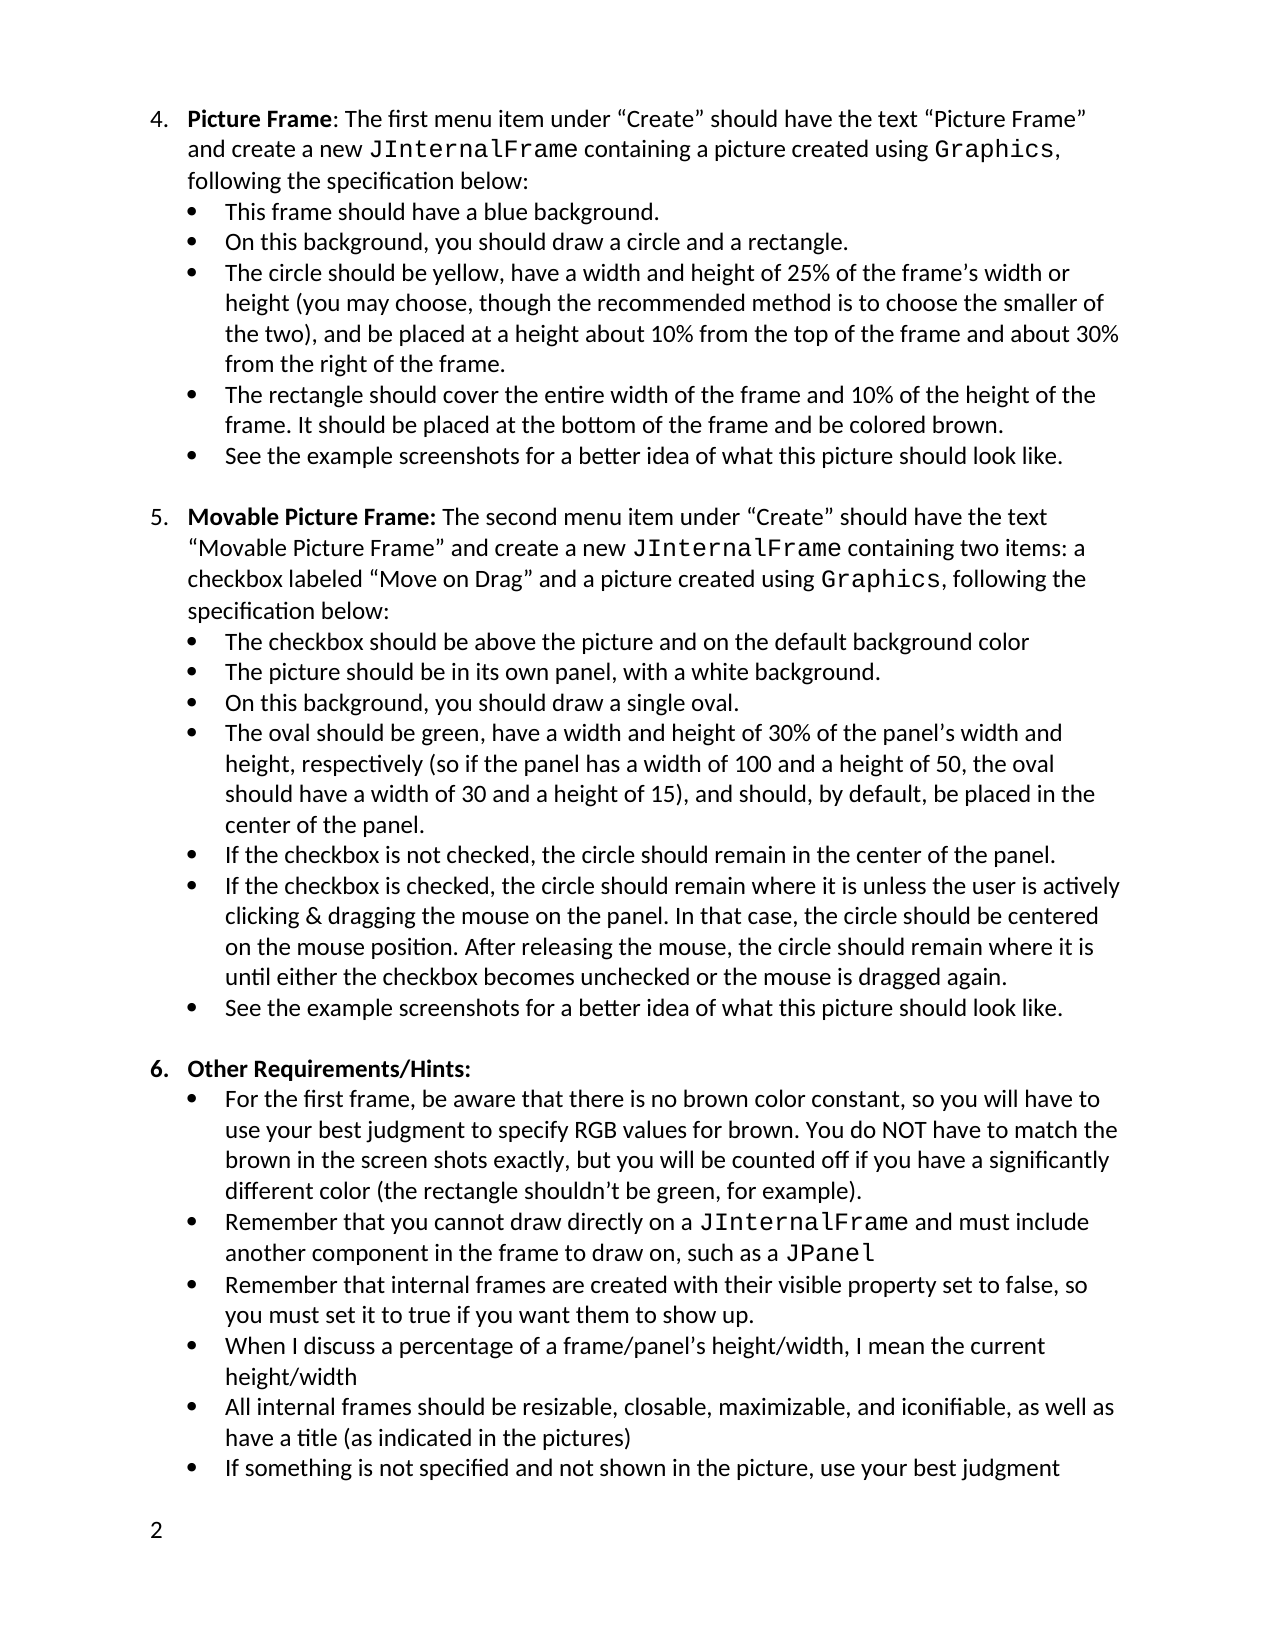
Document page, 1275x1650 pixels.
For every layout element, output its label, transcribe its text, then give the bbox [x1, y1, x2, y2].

list When I discuss a percentage of a frame/panel’s height/width, I mean the current height/width [187, 1330, 1125, 1391]
list Remember that internal frames are created with their visible property set to false, so you must set it to true if you want them to show up. [187, 1269, 1125, 1330]
list The checkbox should be above the picture and on the default background color [187, 626, 1125, 656]
list The oval should be green, have a width and height of 30% of the panel’s width and height, respectively (so if the panel has a width of 100 and a height of 50, the oval should have a width of 30 and a height of 15), and should, by default, be placed in the center of the panel. [187, 717, 1125, 839]
list Other Requirements/Hints: [150, 1053, 1125, 1083]
list This frame should have a blue background. [187, 196, 1125, 226]
list All internal frames should be resizable, closable, maximizable, and iconifiable, as well as have a title (as indicated in the pictures) [187, 1391, 1125, 1452]
list On this background, you should draw a circle and a rectangle. [187, 226, 1125, 257]
list Picture Frame: The ﬁrst menu item under “Create” should have the text “Picture Frame” and create a new JInternalFrame containing a picture created using Graphics, following the speciﬁcation below: [150, 103, 1125, 196]
list See the example screenshots for a better idea of what this picture should look like. [187, 440, 1125, 471]
list Movable Picture Frame: The second menu item under “Create” should have the text “Movable Picture Frame” and create a new JInternalFrame containing two items: a checkbox labeled “Move on Drag” and a picture created using Graphics, following the specification below: [150, 501, 1125, 626]
list For the first frame, be aware that there is no brown color constant, so you will have to use your best judgment to specify RGB values for brown. You do NOT have to match the brown in the screen shots exactly, but you will be counted off if you have a significantly different color (the rectangle shouldn’t be green, for example). [187, 1083, 1125, 1206]
list The rectangle should cover the entire width of the frame and 10% of the height of the frame. It should be placed at the bottom of the frame and be colored brown. [187, 379, 1125, 440]
list If something is not specified and not shown in the picture, use your best judgment [187, 1452, 1125, 1483]
list Remember that you cannot draw directly on a JInternalFrame and must include another component in the frame to draw on, such as a JPanel [187, 1206, 1125, 1269]
list See the example screenshots for a better idea of what this picture should look like. [187, 992, 1125, 1022]
list On this background, you should draw a single oval. [187, 687, 1125, 717]
list The picture should be in its own panel, with a white background. [187, 656, 1125, 687]
list If the checkbox is not checked, the circle should remain in the center of the panel. [187, 839, 1125, 870]
list The circle should be yellow, have a width and height of 25% of the frame’s width or height (you may choose, though the recommended method is to choose the smaller of the two), and be placed at a height about 10% from the top of the frame and about 30% from the right of the frame. [187, 257, 1125, 379]
list If the checkbox is checked, the circle should remain where it is unless the user is actively clicking & dragging the mouse on the panel. In that case, the circle should be centered on the mouse position. After releasing the mouse, the circle should remain where it is until either the checkbox becomes unchecked or the mouse is dragged again. [187, 870, 1125, 992]
